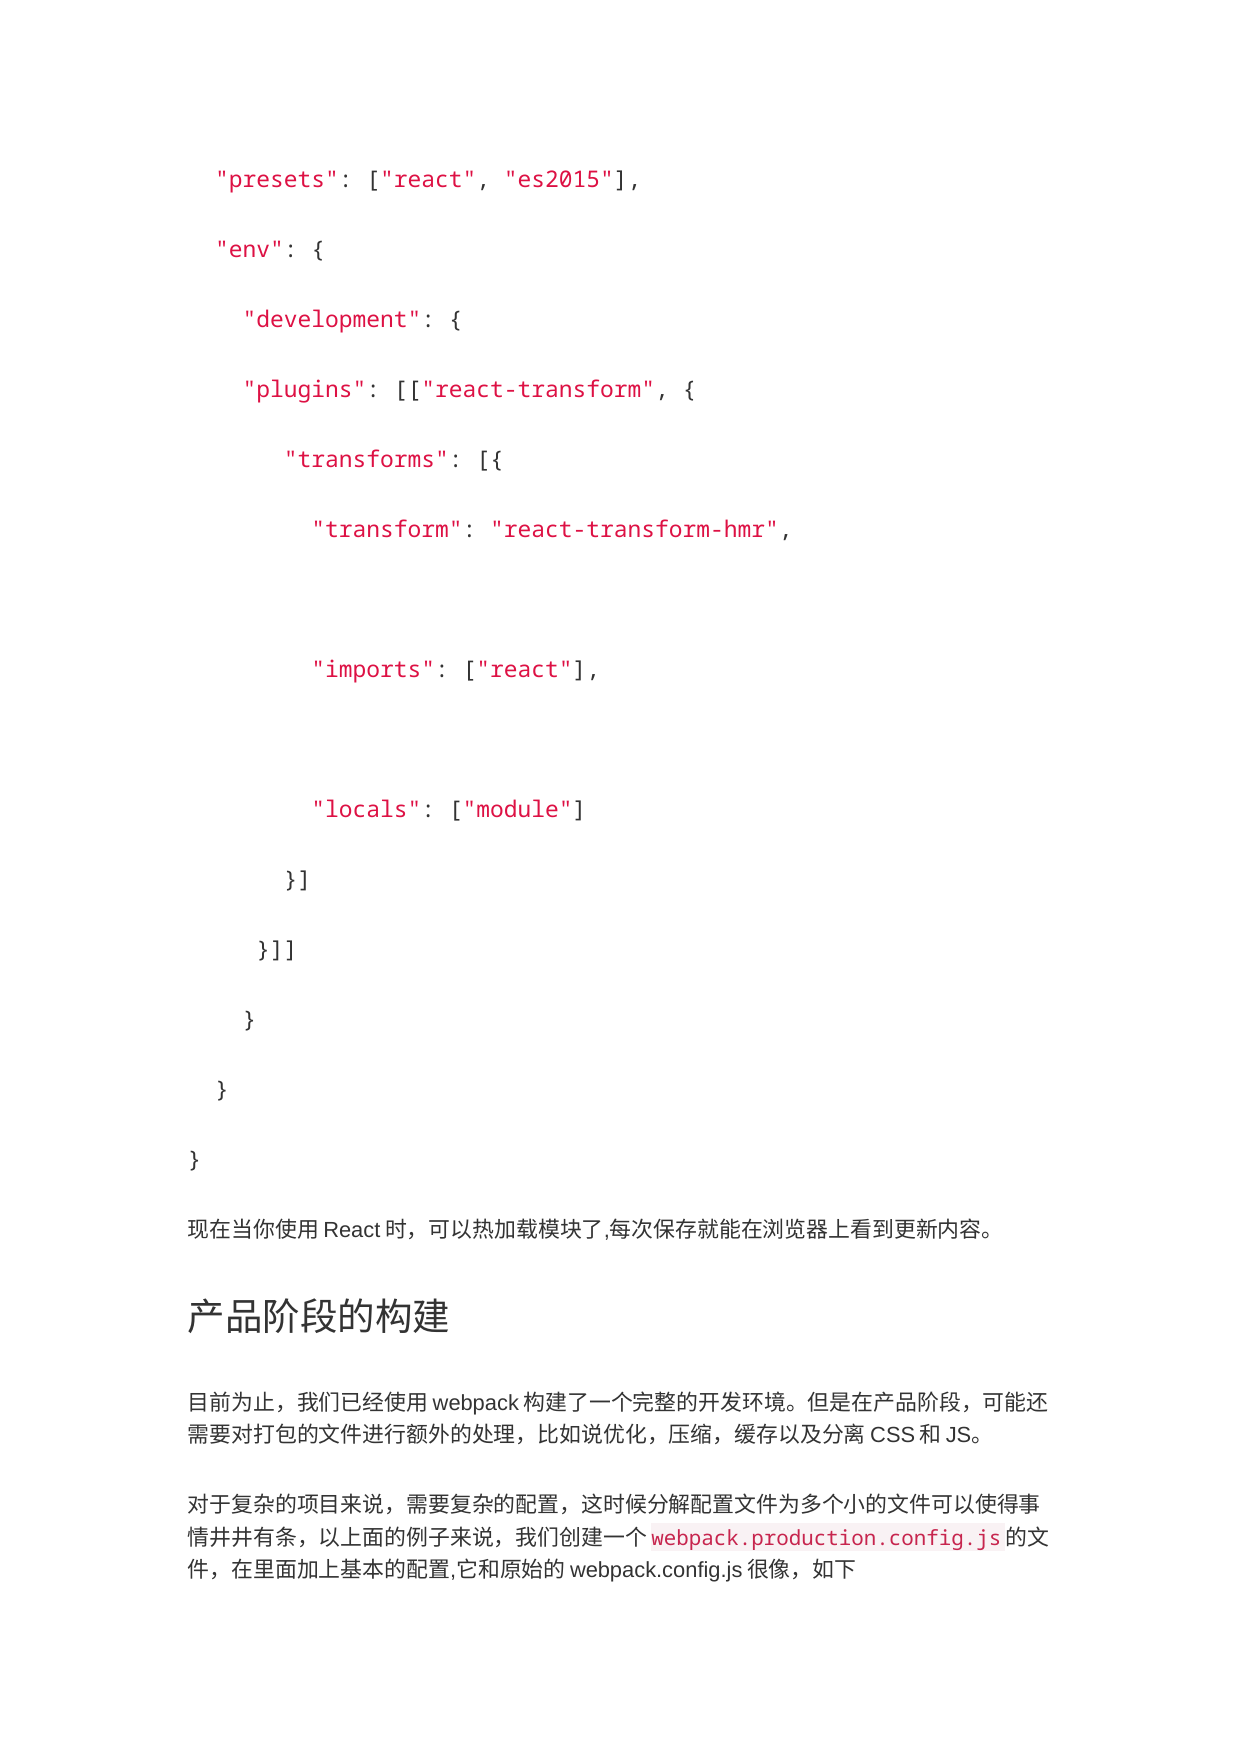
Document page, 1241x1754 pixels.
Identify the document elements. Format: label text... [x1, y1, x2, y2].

text "transforms": [{ [187, 442, 1053, 474]
text "imports": ["react"], [187, 652, 1053, 684]
text "transform": "react-transform-hmr", [187, 512, 1053, 544]
text 产品阶段的构建 [187, 1282, 1053, 1347]
text }] [187, 862, 1053, 894]
text "env": { [187, 232, 1053, 264]
text "plugins": [["react-transform", { [187, 372, 1053, 404]
text "presets": ["react", "es2015"], [187, 162, 1053, 194]
text } [187, 1072, 1053, 1104]
text "locals": ["module"] [187, 792, 1053, 824]
text 现在当你使用React时，可以热加载模块了,每次保存就能在浏览器上看到更新内容。 [187, 1212, 1053, 1244]
text } [187, 1002, 1053, 1034]
text "development": { [187, 302, 1053, 334]
text 目前为止，我们已经使用webpack构建了一个完整的开发环境。但是在产品阶段，可能还需要对打包的文件进行额外的处理，比如说优化，压缩，缓存以及分离CSS和JS。 [187, 1384, 1053, 1449]
text } [187, 1142, 1053, 1174]
text 对于复杂的项目来说，需要复杂的配置，这时候分解配置文件为多个小的文件可以使得事情井井有条，以上面的例子来说，我们创建一个webpack.production.config.js的文件，在里面加上基本的配置,它和原始的webpack.config.js很像，如下 [187, 1487, 1053, 1584]
text }]] [187, 932, 1053, 964]
